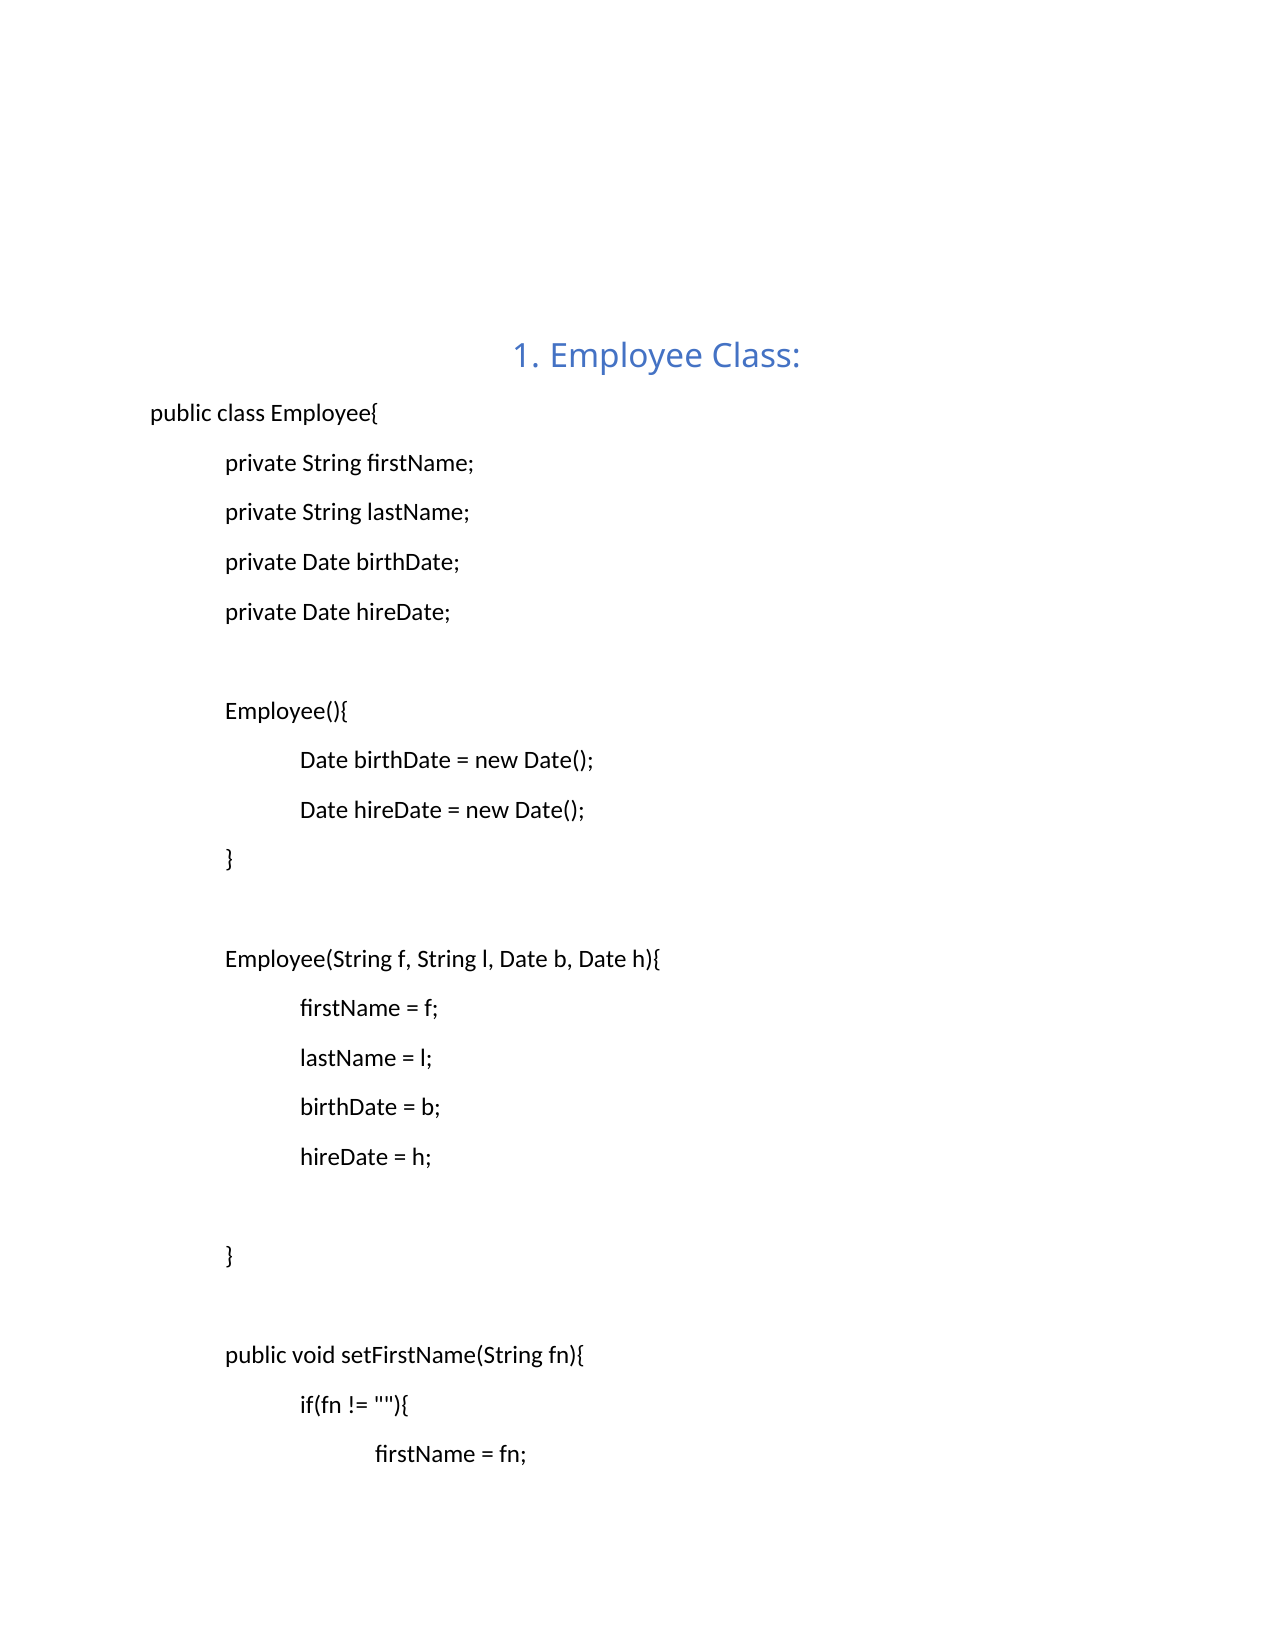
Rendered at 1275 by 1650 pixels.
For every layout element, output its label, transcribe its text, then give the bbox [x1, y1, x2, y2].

text private Date birthDate; [150, 546, 1125, 577]
text Employee(String f, String l, Date b, Date h){ [150, 943, 1125, 973]
text birthDate = b; [150, 1091, 1125, 1122]
text private String lastName; [150, 496, 1125, 527]
text hireDate = h; [150, 1141, 1125, 1172]
text } [150, 1240, 1125, 1271]
text private Date hireDate; [150, 596, 1125, 626]
text Employee(){ [150, 695, 1125, 725]
text lastName = l; [150, 1042, 1125, 1072]
text if(fn != ""){ [150, 1389, 1125, 1419]
text public class Employee{ [150, 397, 1125, 428]
list Employee Class: [187, 332, 1125, 377]
text } [150, 843, 1125, 874]
text Date hireDate = new Date(); [150, 794, 1125, 824]
text Date birthDate = new Date(); [150, 744, 1125, 775]
text firstName = fn; [150, 1438, 1125, 1469]
text private String firstName; [150, 447, 1125, 477]
text firstName = f; [150, 992, 1125, 1023]
text public void setFirstName(String fn){ [150, 1339, 1125, 1370]
